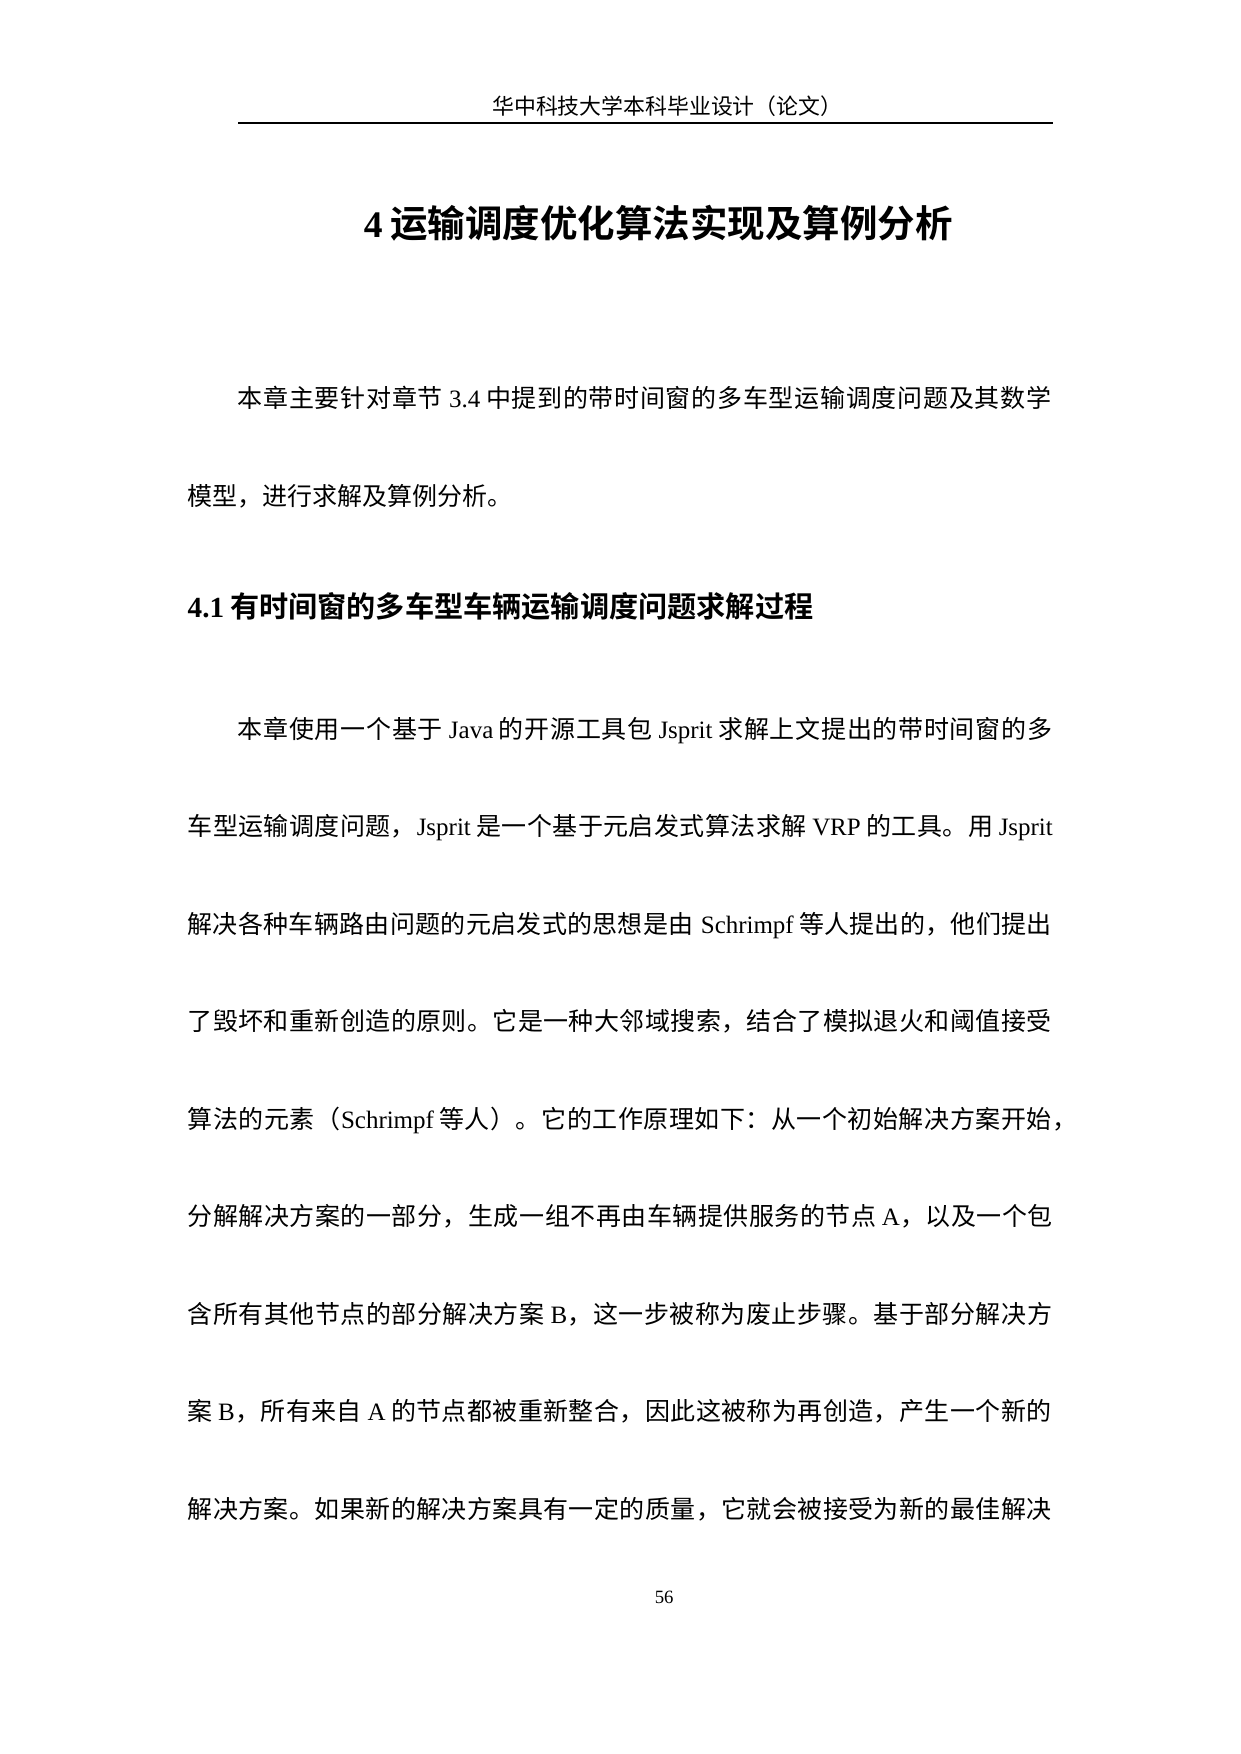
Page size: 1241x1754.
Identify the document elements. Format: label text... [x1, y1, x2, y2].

subtitle 4运输调度优化算法实现及算例分析 [187, 188, 1053, 253]
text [187, 695, 1053, 1540]
subtitle 4.1有时间窗的多车型车辆运输调度问题求解过程 [187, 572, 1053, 637]
text 本章主要针对章节3.4中提到的带时间窗的多车型运输调度问题及其数学模型，进行求解及算例分析。 [187, 364, 1053, 527]
